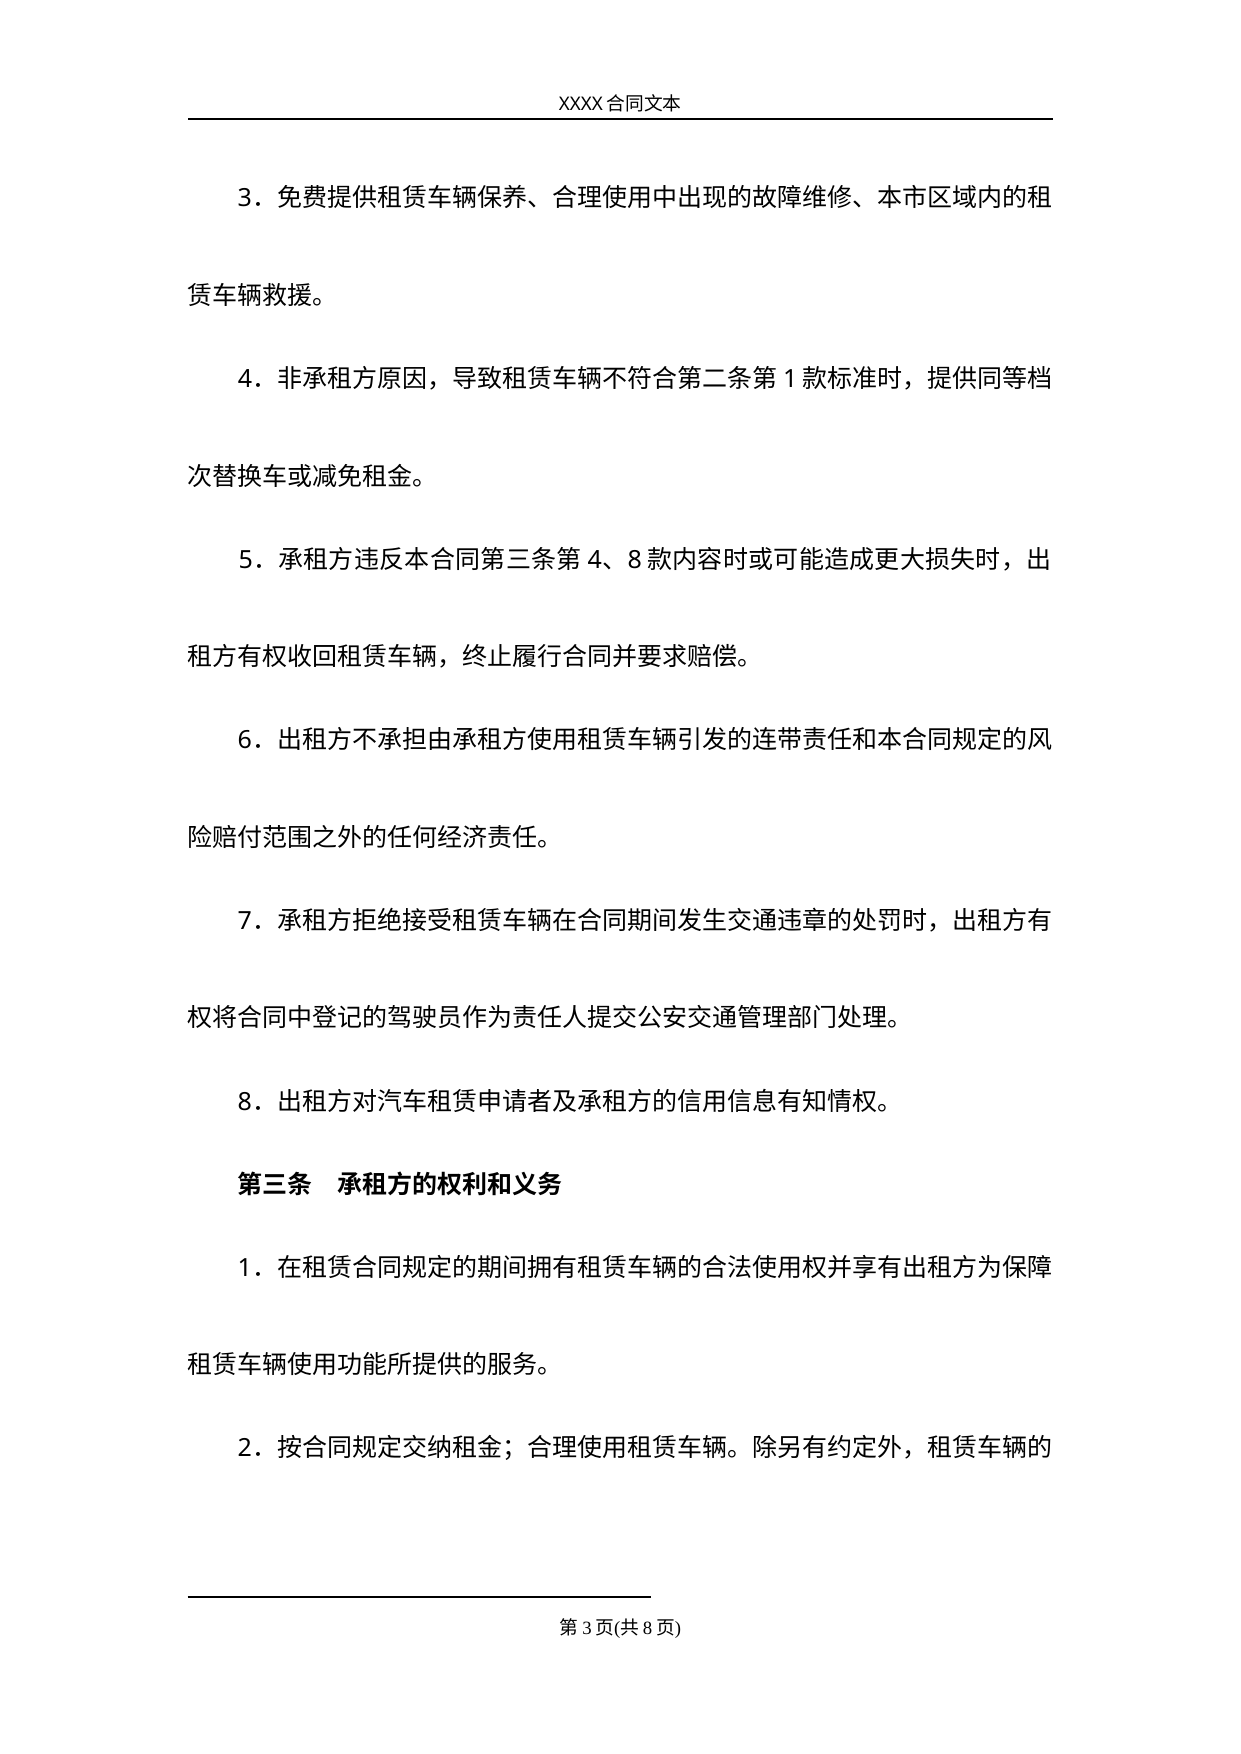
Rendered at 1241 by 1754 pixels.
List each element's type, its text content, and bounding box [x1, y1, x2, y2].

text 7．承租方拒绝接受租赁车辆在合同期间发生交通违章的处罚时，出租方有权将合同中登记的驾驶员作为责任人提交公安交通管理部门处理。 [187, 886, 1053, 1048]
text 5．承租方违反本合同第三条第4、8款内容时或可能造成更大损失时，出租方有权收回租赁车辆，终止履行合同并要求赔偿。 [187, 525, 1053, 687]
text 第三条 承租方的权利和义务 [187, 1150, 1053, 1215]
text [187, 1413, 1053, 1478]
text 3．免费提供租赁车辆保养、合理使用中出现的故障维修、本市区域内的租赁车辆救援。 [187, 163, 1053, 326]
text 4．非承租方原因，导致租赁车辆不符合第二条第1款标准时，提供同等档次替换车或减免租金。 [187, 344, 1053, 507]
text 6．出租方不承担由承租方使用租赁车辆引发的连带责任和本合同规定的风险赔付范围之外的任何经济责任。 [187, 705, 1053, 868]
text 1．在租赁合同规定的期间拥有租赁车辆的合法使用权并享有出租方为保障租赁车辆使用功能所提供的服务。 [187, 1233, 1053, 1395]
text 8．出租方对汽车租赁申请者及承租方的信用信息有知情权。 [187, 1067, 1053, 1132]
